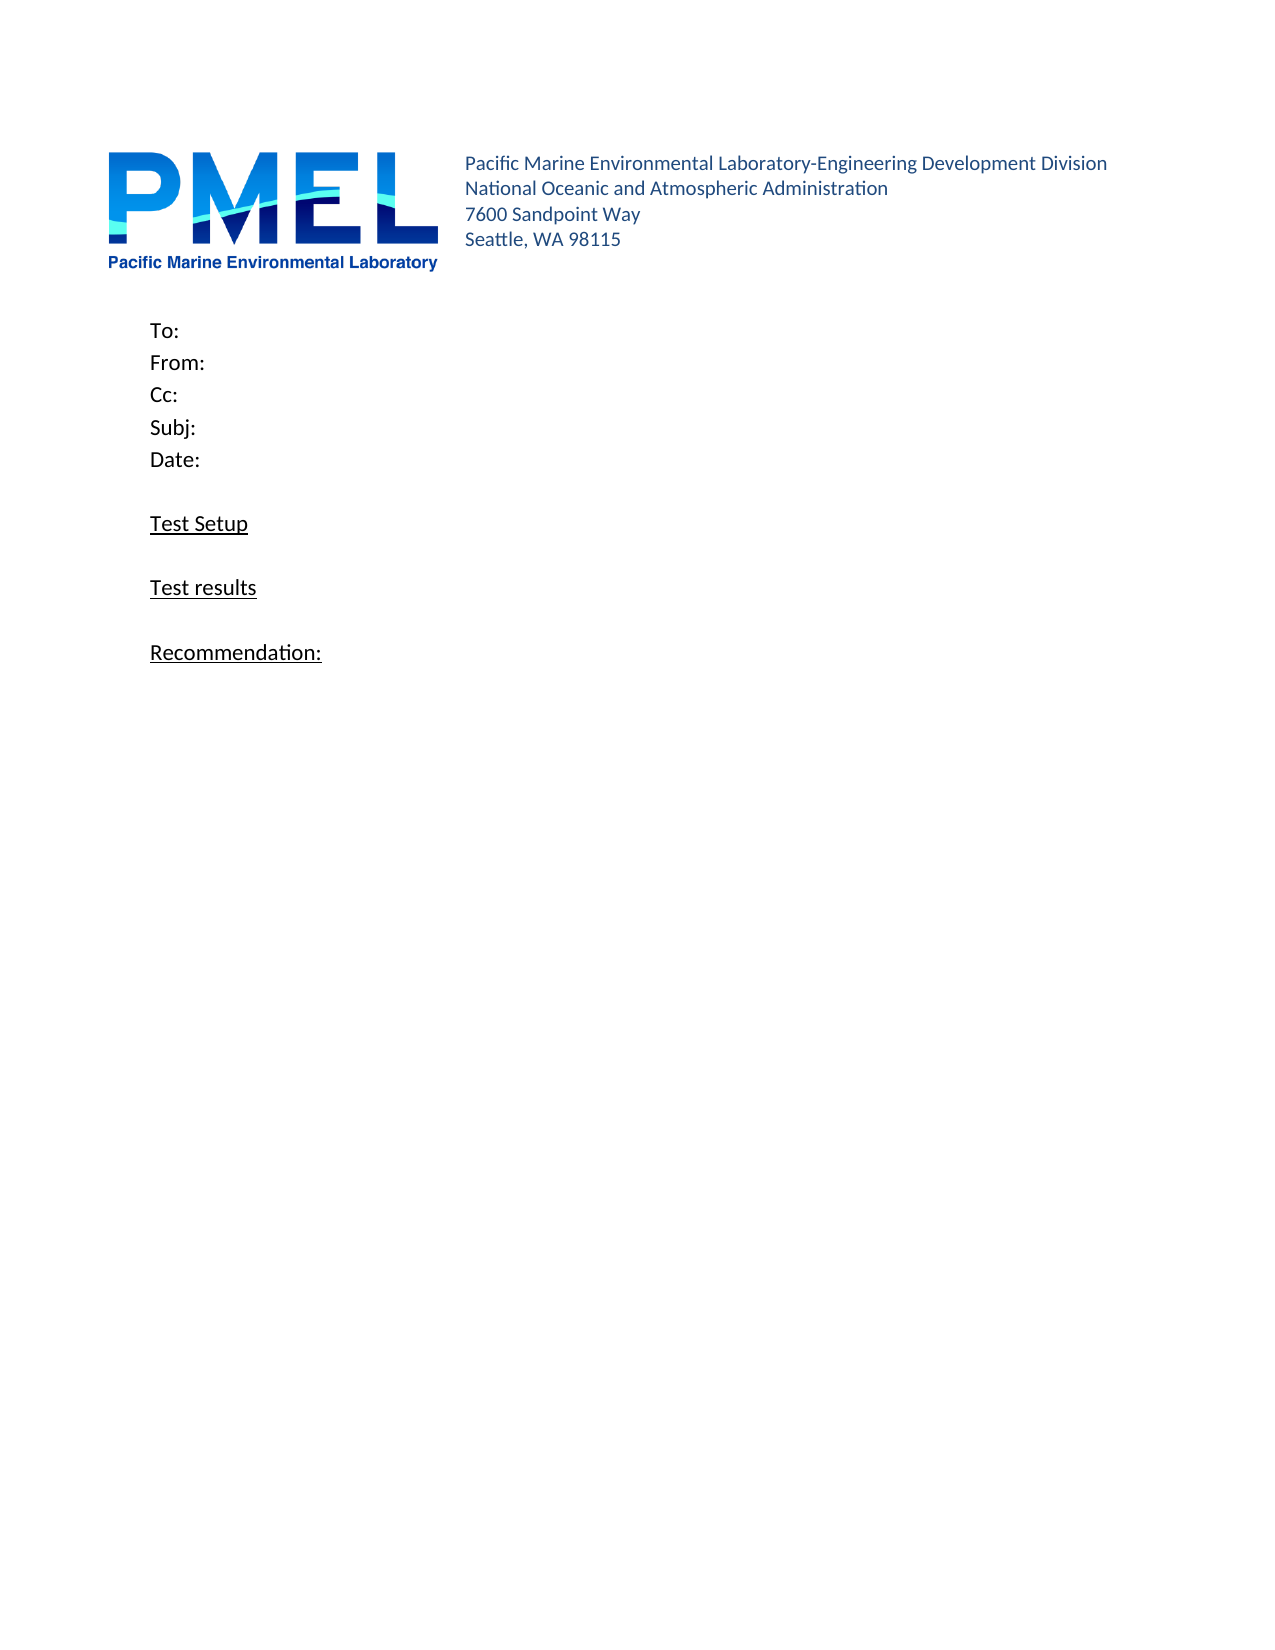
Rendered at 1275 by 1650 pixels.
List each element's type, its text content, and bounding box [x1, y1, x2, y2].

text To: [150, 316, 1125, 344]
text Cc: [150, 380, 1125, 408]
text Recommendation: [150, 638, 1125, 666]
text From: [150, 348, 1125, 376]
text Test Setup [150, 509, 1125, 537]
text Test results [150, 573, 1125, 602]
text 7600 Sandpoint Way [487, 201, 1125, 226]
picture [60, 120, 487, 300]
text Date: [150, 445, 1125, 473]
text Seattle, WA 98115 [487, 226, 1125, 252]
text Subj: [150, 413, 1125, 441]
text Pacific Marine Environmental Laboratory-Engineering Development Division [487, 150, 1125, 175]
text National Oceanic and Atmospheric Administration [487, 175, 1125, 201]
